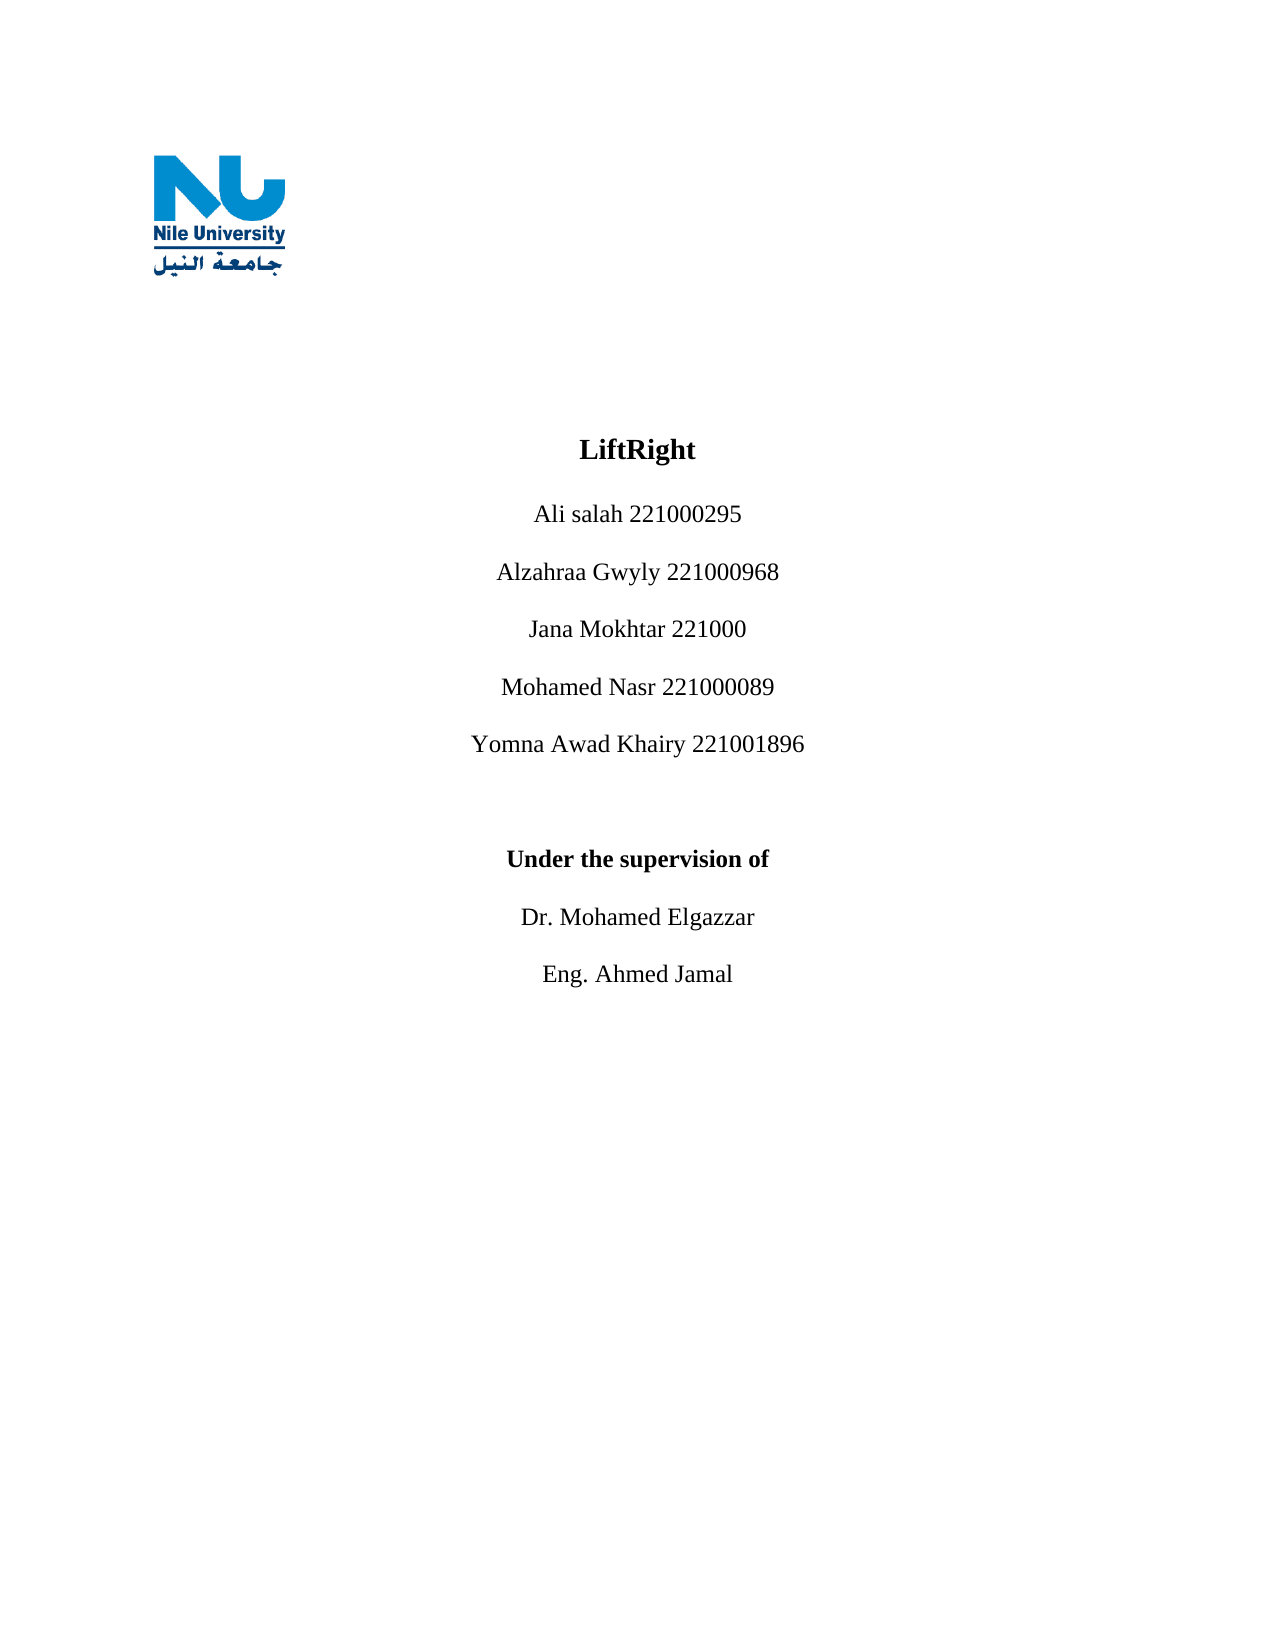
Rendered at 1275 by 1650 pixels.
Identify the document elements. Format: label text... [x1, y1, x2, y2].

text Ali salah 221000295 [150, 499, 1125, 528]
text Alzahraa Gwyly 221000968 [150, 557, 1125, 586]
text LiftRight [150, 432, 1125, 466]
text Under the supervision of [150, 844, 1125, 873]
text Jana Mokhtar 221000 [150, 614, 1125, 643]
text Dr. Mohamed Elgazzar [150, 902, 1125, 931]
text Mohamed Nasr 221000089 [150, 672, 1125, 701]
text Yomna Awad Khairy 221001896 [150, 729, 1125, 758]
picture [150, 150, 289, 284]
text Eng. Ahmed Jamal [150, 959, 1125, 988]
